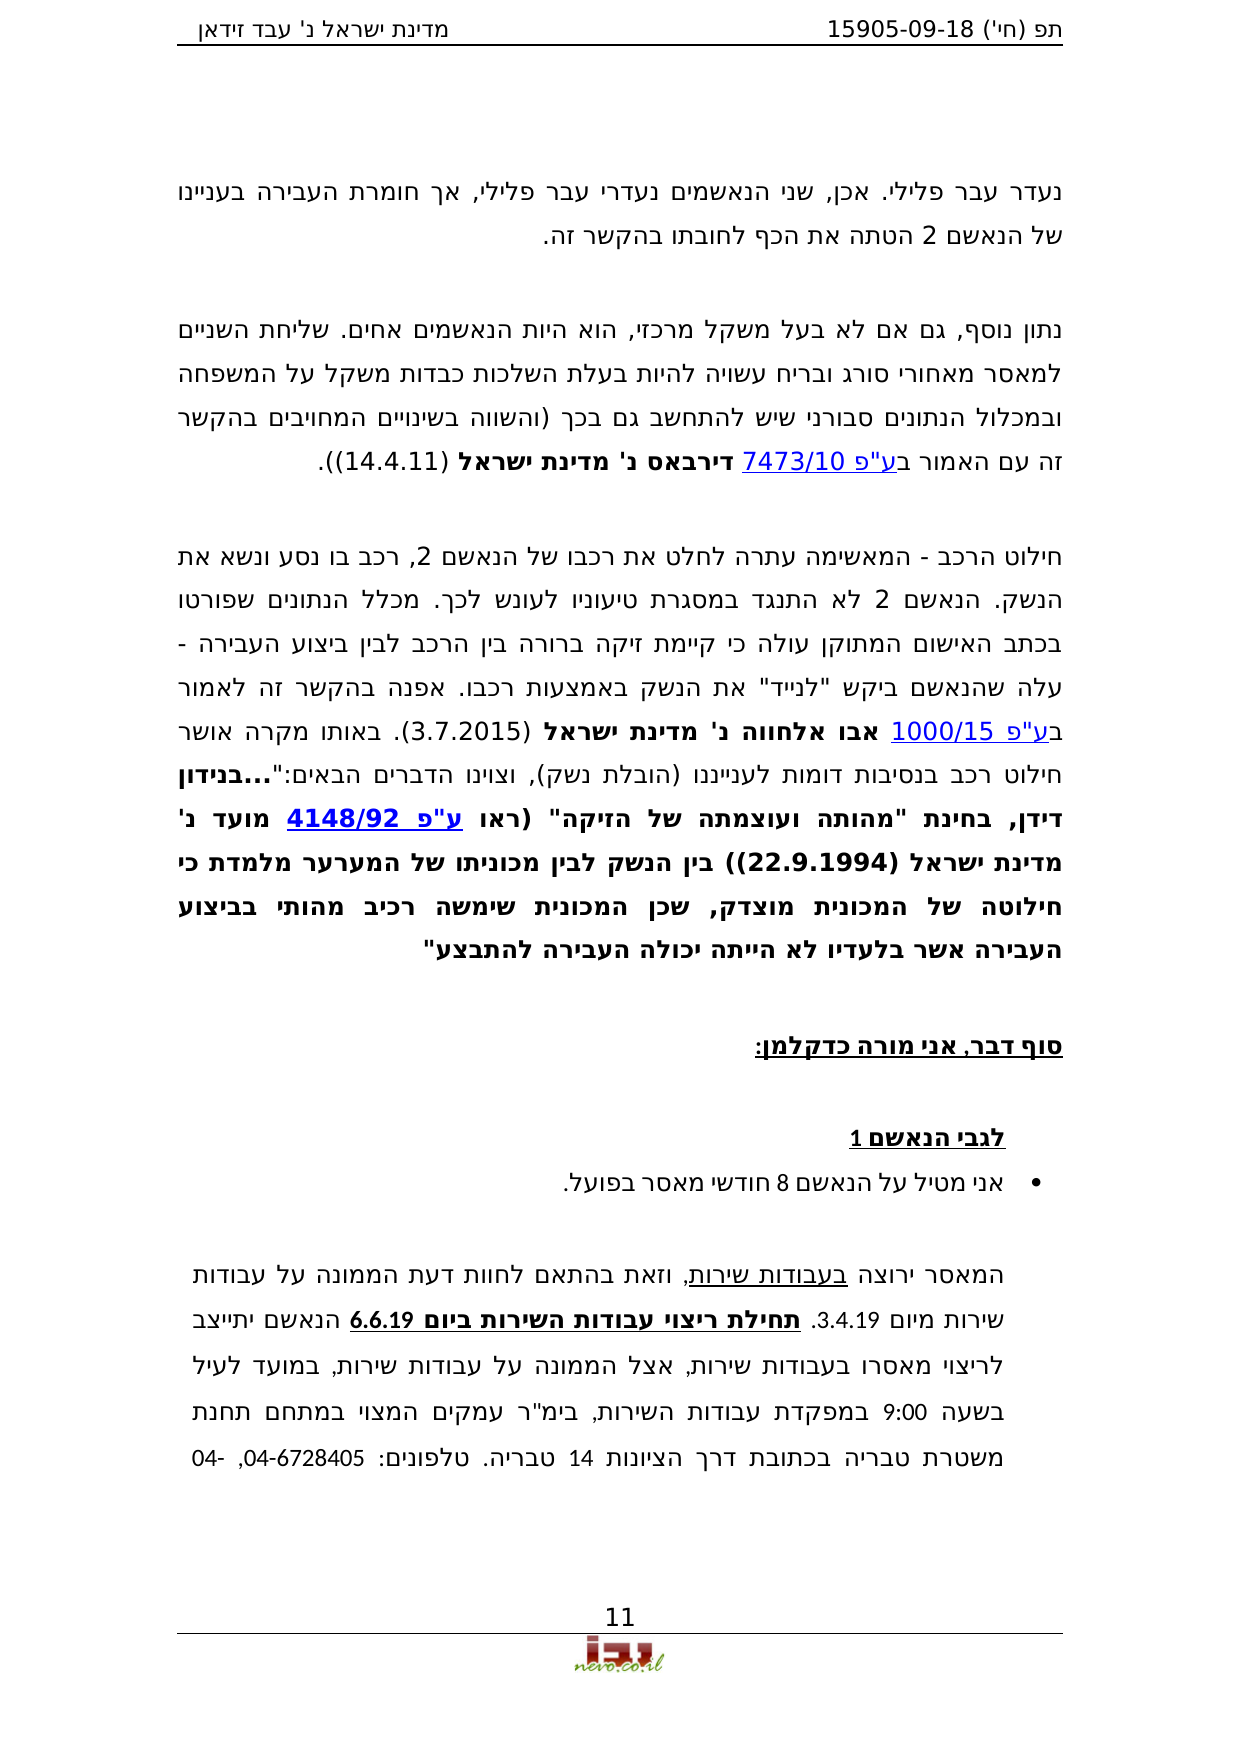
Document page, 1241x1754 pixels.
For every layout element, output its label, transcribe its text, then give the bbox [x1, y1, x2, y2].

picture [574, 1635, 666, 1673]
text נתון נוסף, גם אם לא בעל משקל מרכזי, הוא היות הנאשמים אחים. שליחת השניים למאסר מאחורי סורג ובריח עשויה להיות בעלת השלכות כבדות משקל על המשפחה ובמכלול הנתונים סבורני שיש להתחשב גם בכך (והשווה בשינויים המחויבים בהקשר זה עם האמור בע"פ 7473/10 דירבאס נ' מדינת ישראל (14.4.11)). [177, 316, 1063, 476]
list אני מטיל על הנאשם 8 חודשי מאסר בפועל. [251, 1167, 1042, 1198]
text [192, 1259, 1005, 1472]
text חילוט הרכב - המאשימה עתרה לחלט את רכבו של הנאשם 2, רכב בו נסע ונשא את הנשק. הנאשם 2 לא התנגד במסגרת טיעוניו לעונש לכך. מכלל הנתונים שפורטו בכתב האישום המתוקן עולה כי קיימת זיקה ברורה בין הרכב לבין ביצוע העבירה - עלה שהנאשם ביקש "לנייד" את הנשק באמצעות רכבו. אפנה בהקשר זה לאמור בע"פ 1000/15 אבו אלחווה נ' מדינת ישראל (3.7.2015). באותו מקרה אושר חילוט רכב בנסיבות דומות לענייננו (הובלת נשק), וצוינו הדברים הבאים:"...בנידון דידן, בחינת "מהותה ועוצמתה של הזיקה" (ראו ע"פ 4148/92 מועד נ' מדינת ישראל (22.9.1994)) בין הנשק לבין מכוניתו של המערער מלמדת כי חילוטה של המכונית מוצדק, שכן המכונית שימשה רכיב מהותי בביצוע העבירה אשר בלעדיו לא הייתה יכולה העבירה להתבצע" [177, 542, 1063, 965]
text סוף דבר, אני מורה כדקלמן: [251, 1030, 1063, 1061]
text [177, 177, 1063, 250]
text לגבי הנאשם 1 [251, 1122, 1005, 1152]
